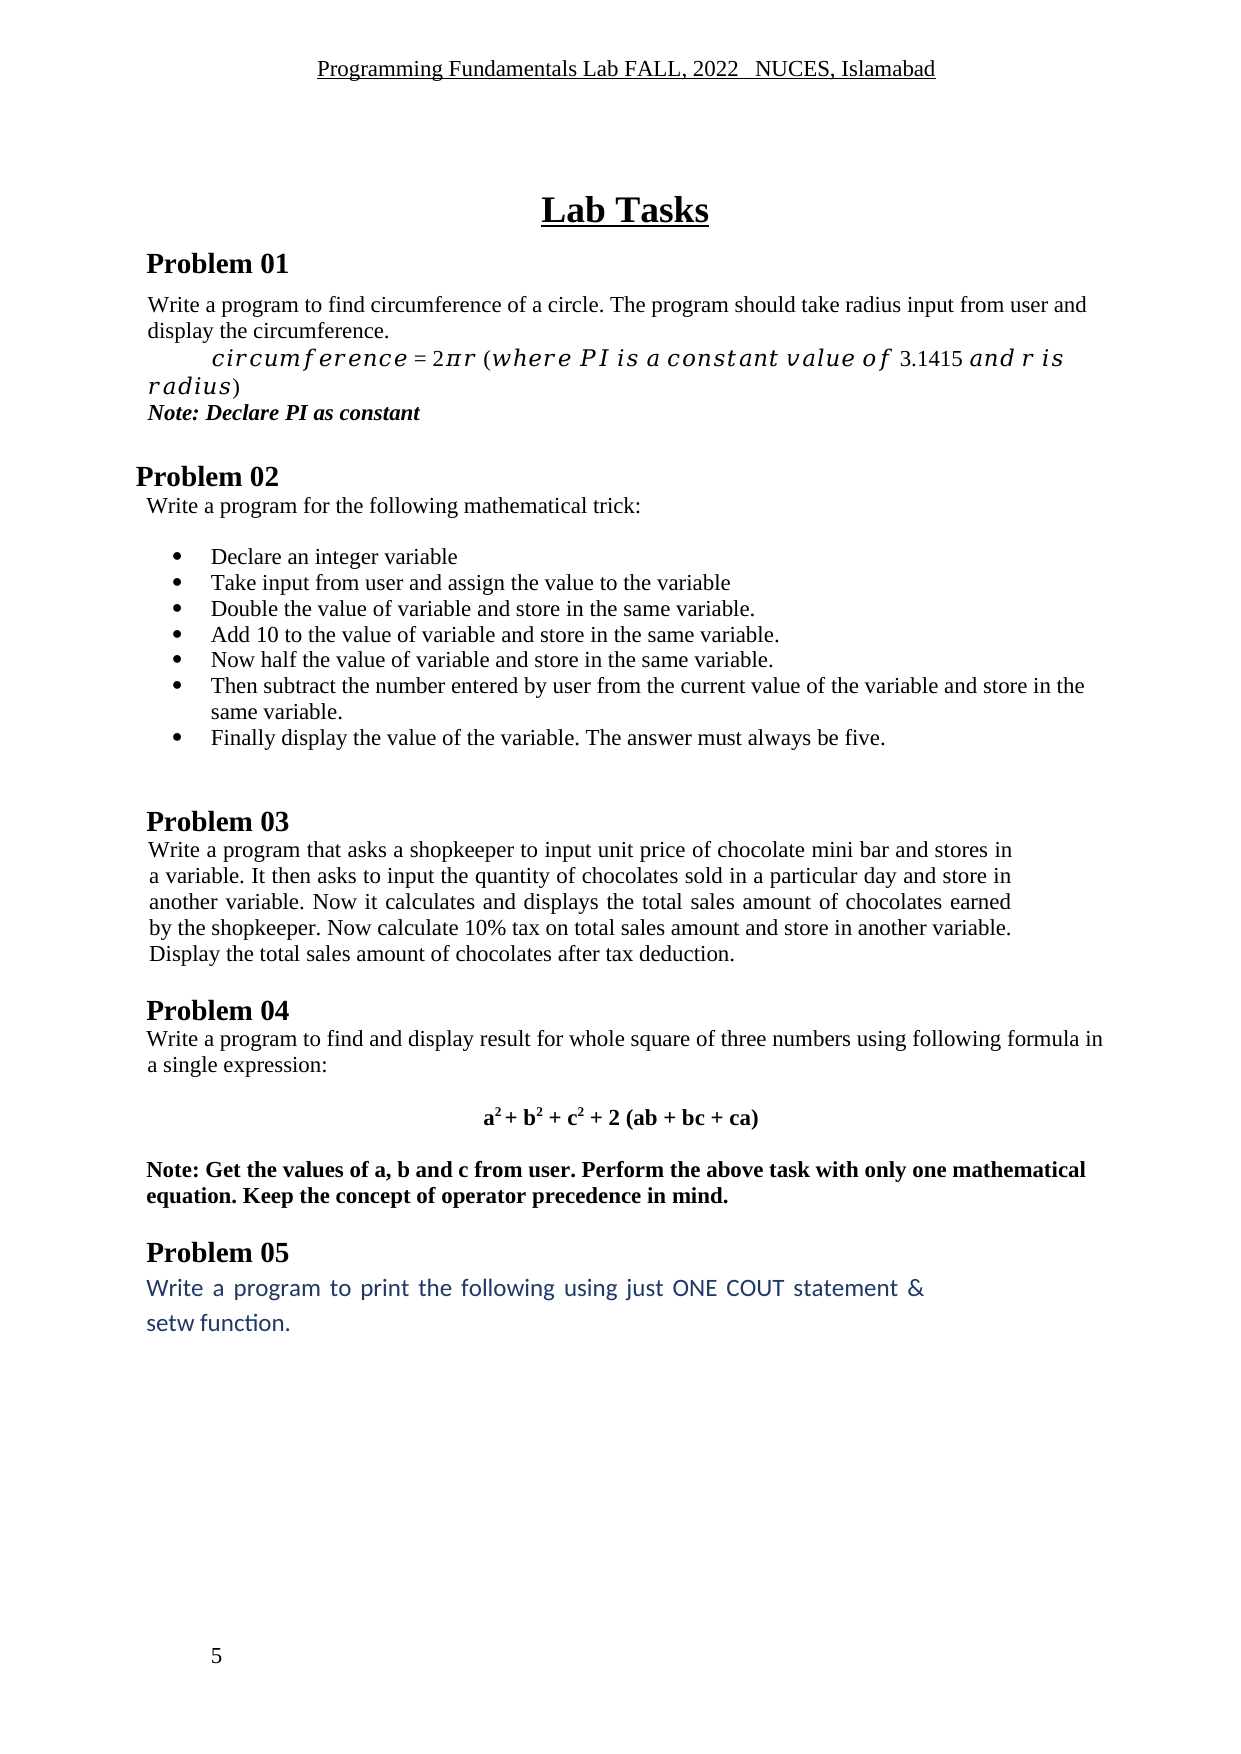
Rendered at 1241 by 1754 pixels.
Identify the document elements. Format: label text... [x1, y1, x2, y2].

subtitle Write a program to print the following using just ONE COUT statement & setw function. [146, 1272, 926, 1337]
list Finally display the value of the variable. The answer must always be five. [173, 724, 1105, 750]
text Write a program that asks a shopkeeper to input unit price of chocolate mini bar and stores in a variable. It then asks to input the quantity of chocolates sold in a particular day and store in another variable. Now it calculates and displays the total sales amount of chocolates earned by the shopkeeper. Now calculate 10% tax on total sales amount and store in another variable. Display the total sales amount of chocolates after tax deduction. [148, 837, 1013, 966]
text 𝑐𝑖𝑟𝑐𝑢𝑚𝑓𝑒𝑟𝑒𝑛𝑐𝑒 = 2𝜋𝑟 (𝑤ℎ𝑒𝑟𝑒 𝑃𝐼 𝑖𝑠 𝑎 𝑐𝑜𝑛𝑠𝑡𝑎𝑛𝑡 𝑣𝑎𝑙𝑢𝑒 𝑜𝑓 3.1415 𝑎𝑛𝑑 𝑟 𝑖𝑠 𝑟𝑎𝑑𝑖𝑢𝑠) [147, 344, 1105, 399]
list Add 10 to the value of variable and store in the same variable. [173, 621, 1105, 647]
text Write a program to find and display result for whole square of three numbers using following formula in a single expression: [146, 1026, 1105, 1078]
text a2 + b2 + c2 + 2 (ab + bc + ca) [136, 1104, 1106, 1131]
text Problem 04 [146, 993, 1106, 1026]
text Problem 05 [146, 1235, 1106, 1268]
list Then subtract the number entered by user from the current value of the variable and store in the same variable. [173, 673, 1105, 724]
text Note: Declare PI as constant [147, 399, 1105, 426]
subtitle Note: Get the values of a, b and c from user. Perform the above task with only one mathematical equation. Keep the concept of operator precedence in mind. [146, 1157, 1105, 1209]
list Now half the value of variable and store in the same variable. [173, 647, 1105, 673]
list Double the value of variable and store in the same variable. [173, 596, 1105, 621]
list Declare an integer variable [173, 544, 1105, 570]
text Problem 02 [136, 459, 1106, 493]
text Write a program for the following mathematical trick: [146, 493, 1105, 518]
list Take input from user and assign the value to the variable [173, 570, 1105, 596]
text Lab Tasks [146, 187, 834, 231]
text Write a program to find circumference of a circle. The program should take radius input from user and display the circumference. [147, 291, 1105, 344]
text Problem 01 [146, 246, 834, 279]
text Problem 03 [146, 804, 1106, 837]
